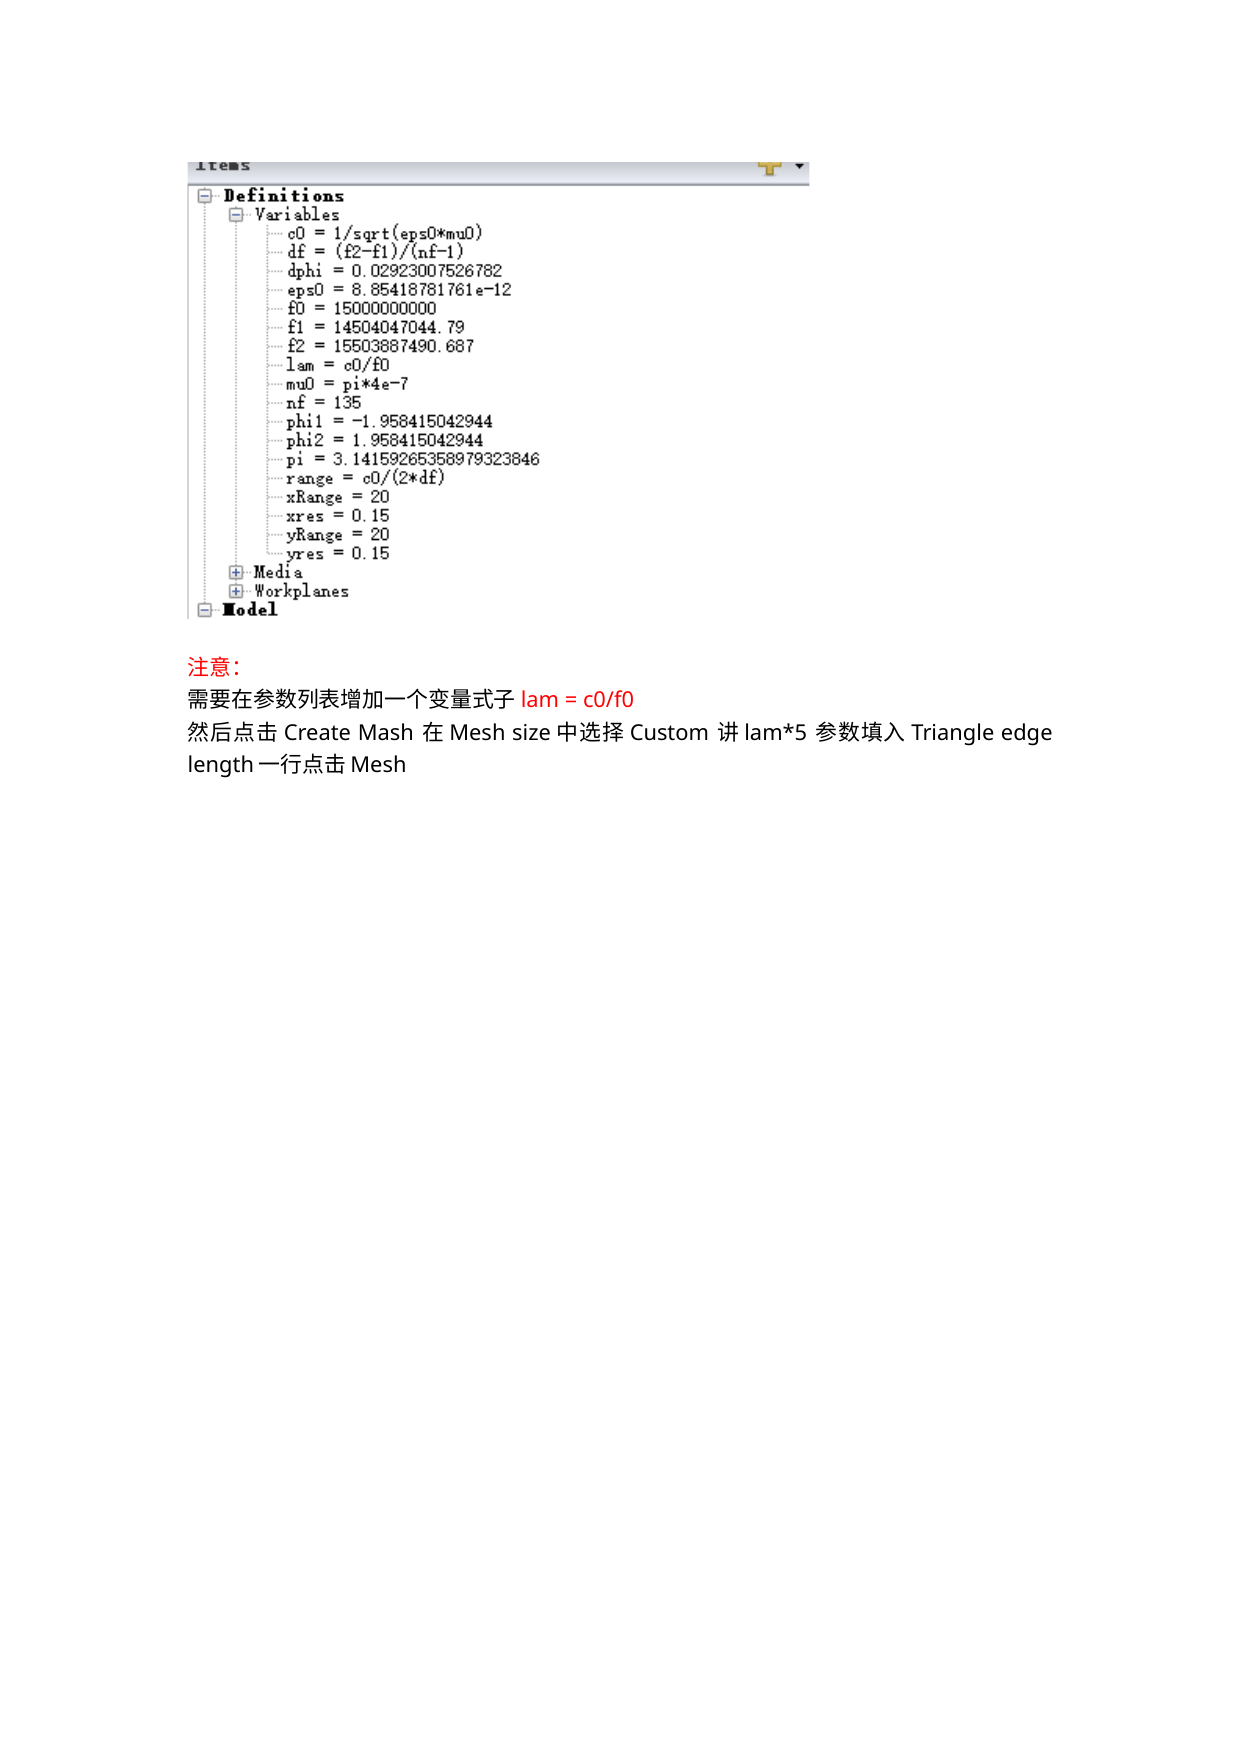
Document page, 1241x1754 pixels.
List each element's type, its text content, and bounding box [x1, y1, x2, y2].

text 需要在参数列表增加一个变量式子 lam = c0/f0 [187, 682, 1053, 714]
text 注意： [187, 649, 1053, 682]
text 然后点击Create Mash 在Mesh size中选择Custom 讲lam*5 参数填入Triangle edge length一行点击Mesh [187, 714, 1053, 779]
picture [187, 162, 810, 619]
